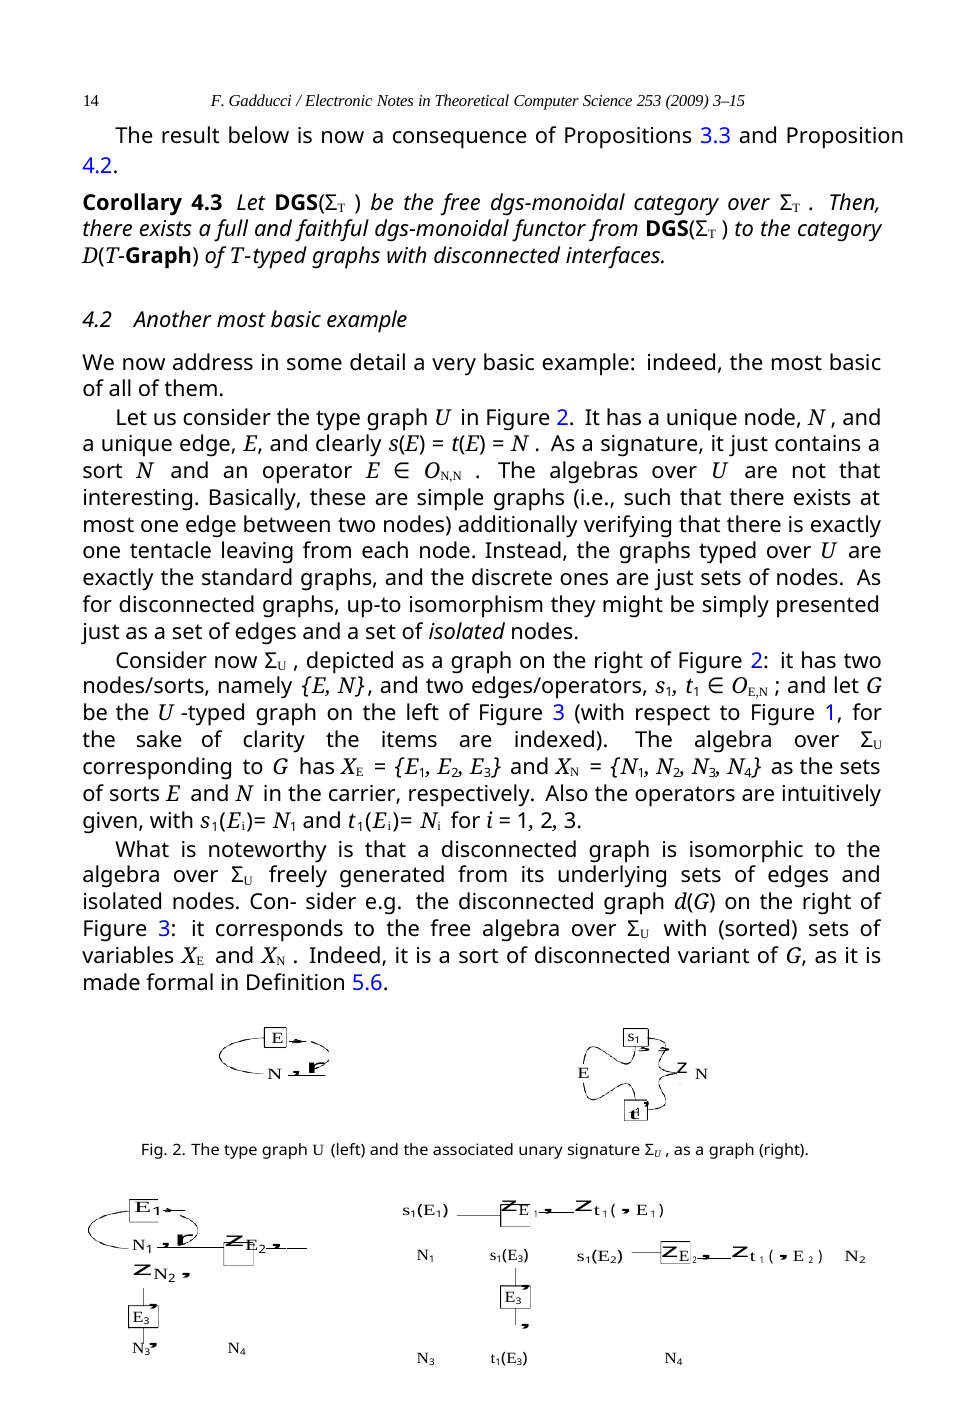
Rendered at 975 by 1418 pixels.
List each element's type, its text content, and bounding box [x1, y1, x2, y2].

text What is noteworthy is that a disconnected graph is isomorphic to the algebra over ΣU freely generated from its underlying sets of edges and isolated nodes. Con- sider e.g. the disconnected graph d(G) on the right of Figure 3: it corresponds to the free algebra over ΣU with (sorted) sets of variables XE and XN . Indeed, it is a sort of disconnected variant of G, as it is made formal in Definition 5.6. [82, 836, 881, 997]
text N ,r [267, 1055, 583, 1082]
picture [219, 1027, 287, 1074]
picture [500, 1268, 531, 1325]
picture [177, 1219, 198, 1227]
list Another most basic example [82, 304, 904, 333]
picture [88, 1199, 159, 1249]
picture [310, 1041, 330, 1055]
text s1(E1) zE1, zt1(,E1) [402, 1192, 904, 1220]
text N1 s1(E3) [416, 1243, 540, 1265]
text Let us consider the type graph U in Figure 2. It has a unique node, N , and a unique edge, E, and clearly s(E) = t(E) = N . As a signature, it just contains a sort N and an operator E ∈ ON,N . The algebras over U are not that interesting. Basically, these are simple graphs (i.e., such that there exists at most one edge between two nodes) additionally verifying that there is exactly one tentacle leaving from each node. Instead, the graphs typed over U are exactly the standard graphs, and the discrete ones are just sets of nodes. As for disconnected graphs, up-to isomorphism they might be simply presented just as a set of edges and a set of isolated nodes. [82, 404, 881, 646]
text s1(E2) zE2, zt1(,E2) N2 [577, 1238, 904, 1266]
text Corollary 4.3 Let DGS(ΣT ) be the free dgs-monoidal category over ΣT . Then, there exists a full and faithful dgs-monoidal functor from DGS(ΣT ) to the category D(T-Graph) of T-typed graphs with disconnected interfaces. [82, 189, 881, 270]
text The result below is now a consequence of Propositions 3.3 and Proposition 4.2. [82, 120, 904, 179]
picture [128, 1288, 159, 1344]
picture [456, 1220, 531, 1227]
text N3 N4 [132, 1336, 252, 1358]
text N1 ,r zE2, zN2, [132, 1227, 327, 1286]
text Consider now ΣU , depicted as a graph on the right of Figure 2: it has two nodes/sorts, namely {E, N}, and two edges/operators, s1, t1 ∈ OE,N ; and let G be the U -typed graph on the left of Figure 3 (with respect to Figure 1, for the sake of clarity the items are indexed). The algebra over ΣU corresponding to G has XE = {E1, E2, E3} and XN = {N1, N2, N3, N4} as the sets of sorts E and N in the carrier, respectively. Also the operators are intuitively given, with s1(Ei)= N1 and t1(Ei)= Ni for i = 1, 2, 3. [82, 647, 882, 835]
text N3 t1(E3) N4 [416, 1347, 904, 1368]
text E1¸ [128, 1190, 202, 1219]
picture [583, 1028, 677, 1121]
text Fig. 2. The type graph U (left) and the associated unary signature ΣU , as a graph (right). [141, 1139, 904, 1160]
text N ,r [677, 1055, 904, 1082]
text We now address in some detail a very basic example: indeed, the most basic of all of them. [82, 349, 881, 402]
